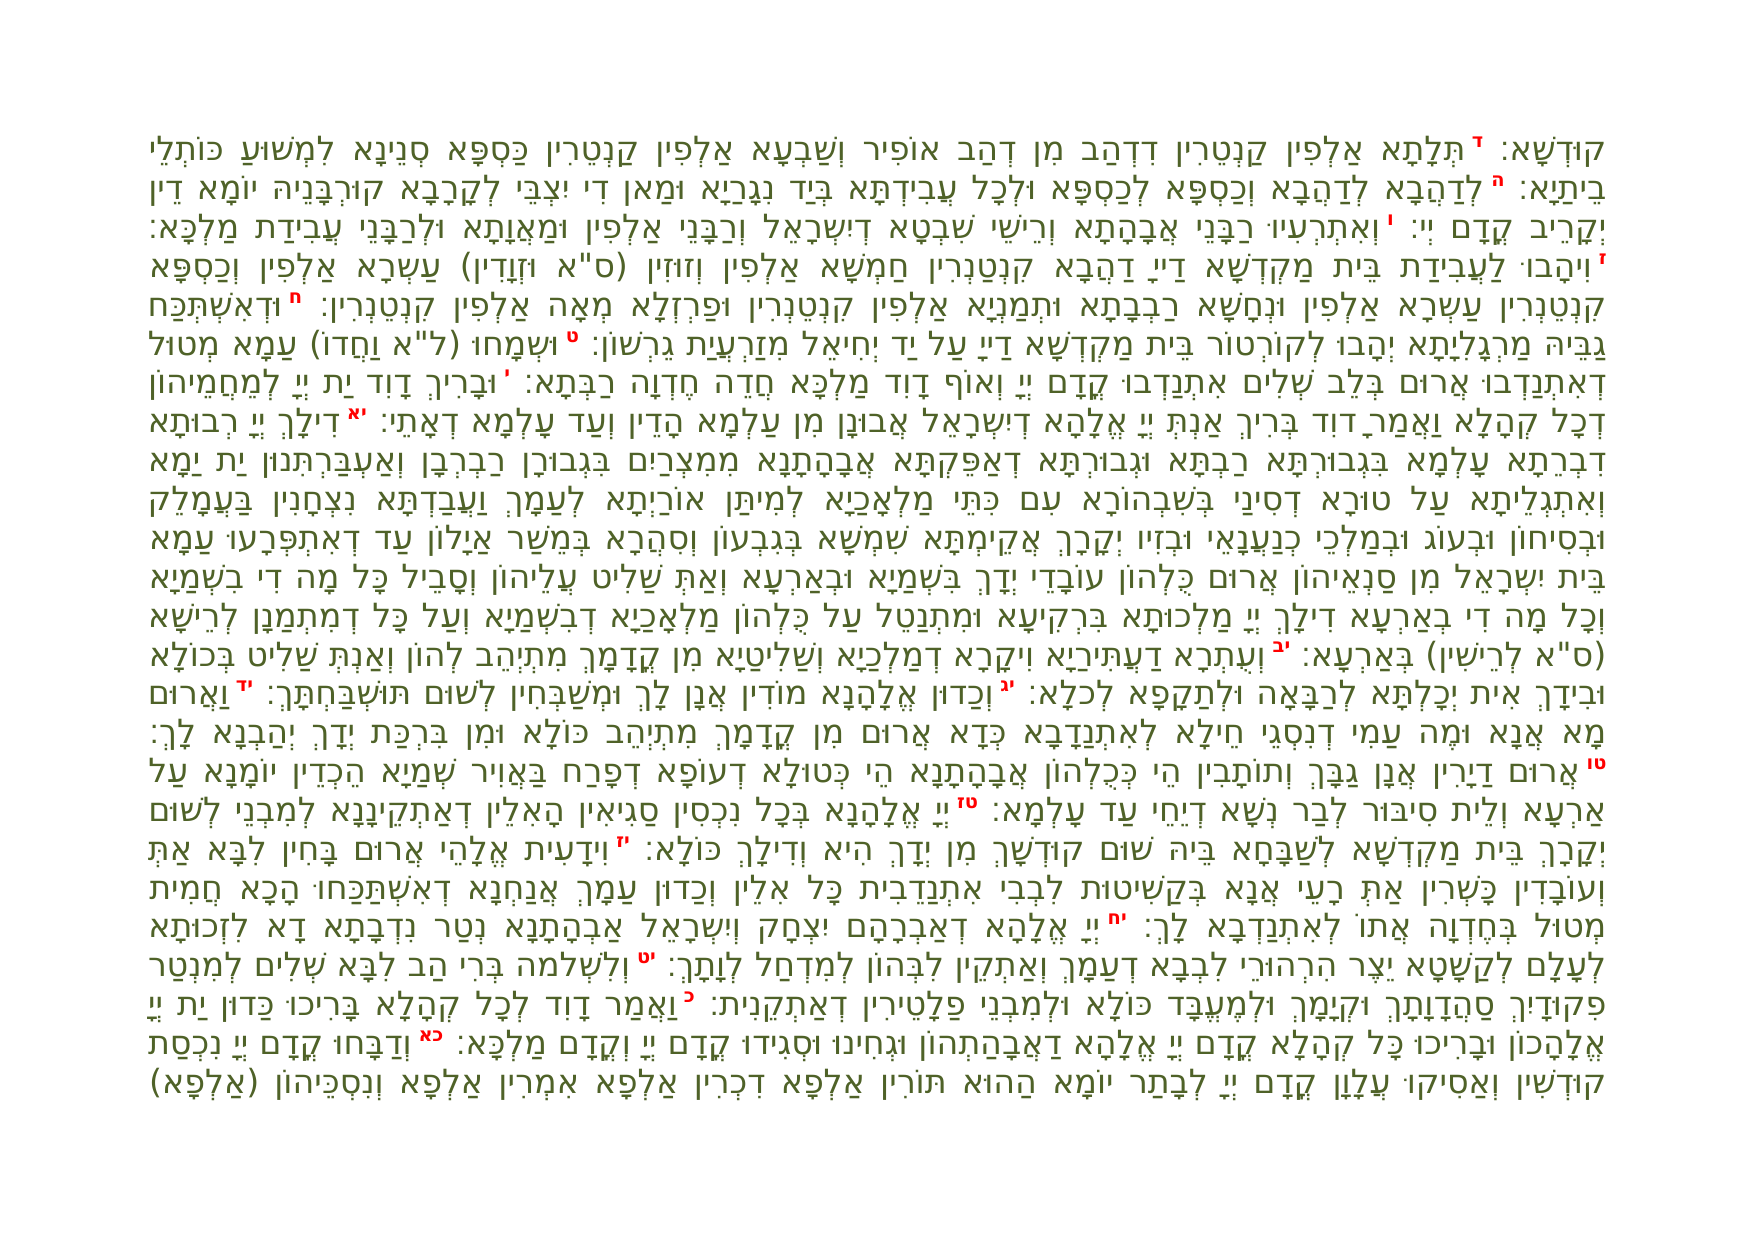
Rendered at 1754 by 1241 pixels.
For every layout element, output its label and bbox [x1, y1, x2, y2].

text [148, 130, 1606, 1101]
